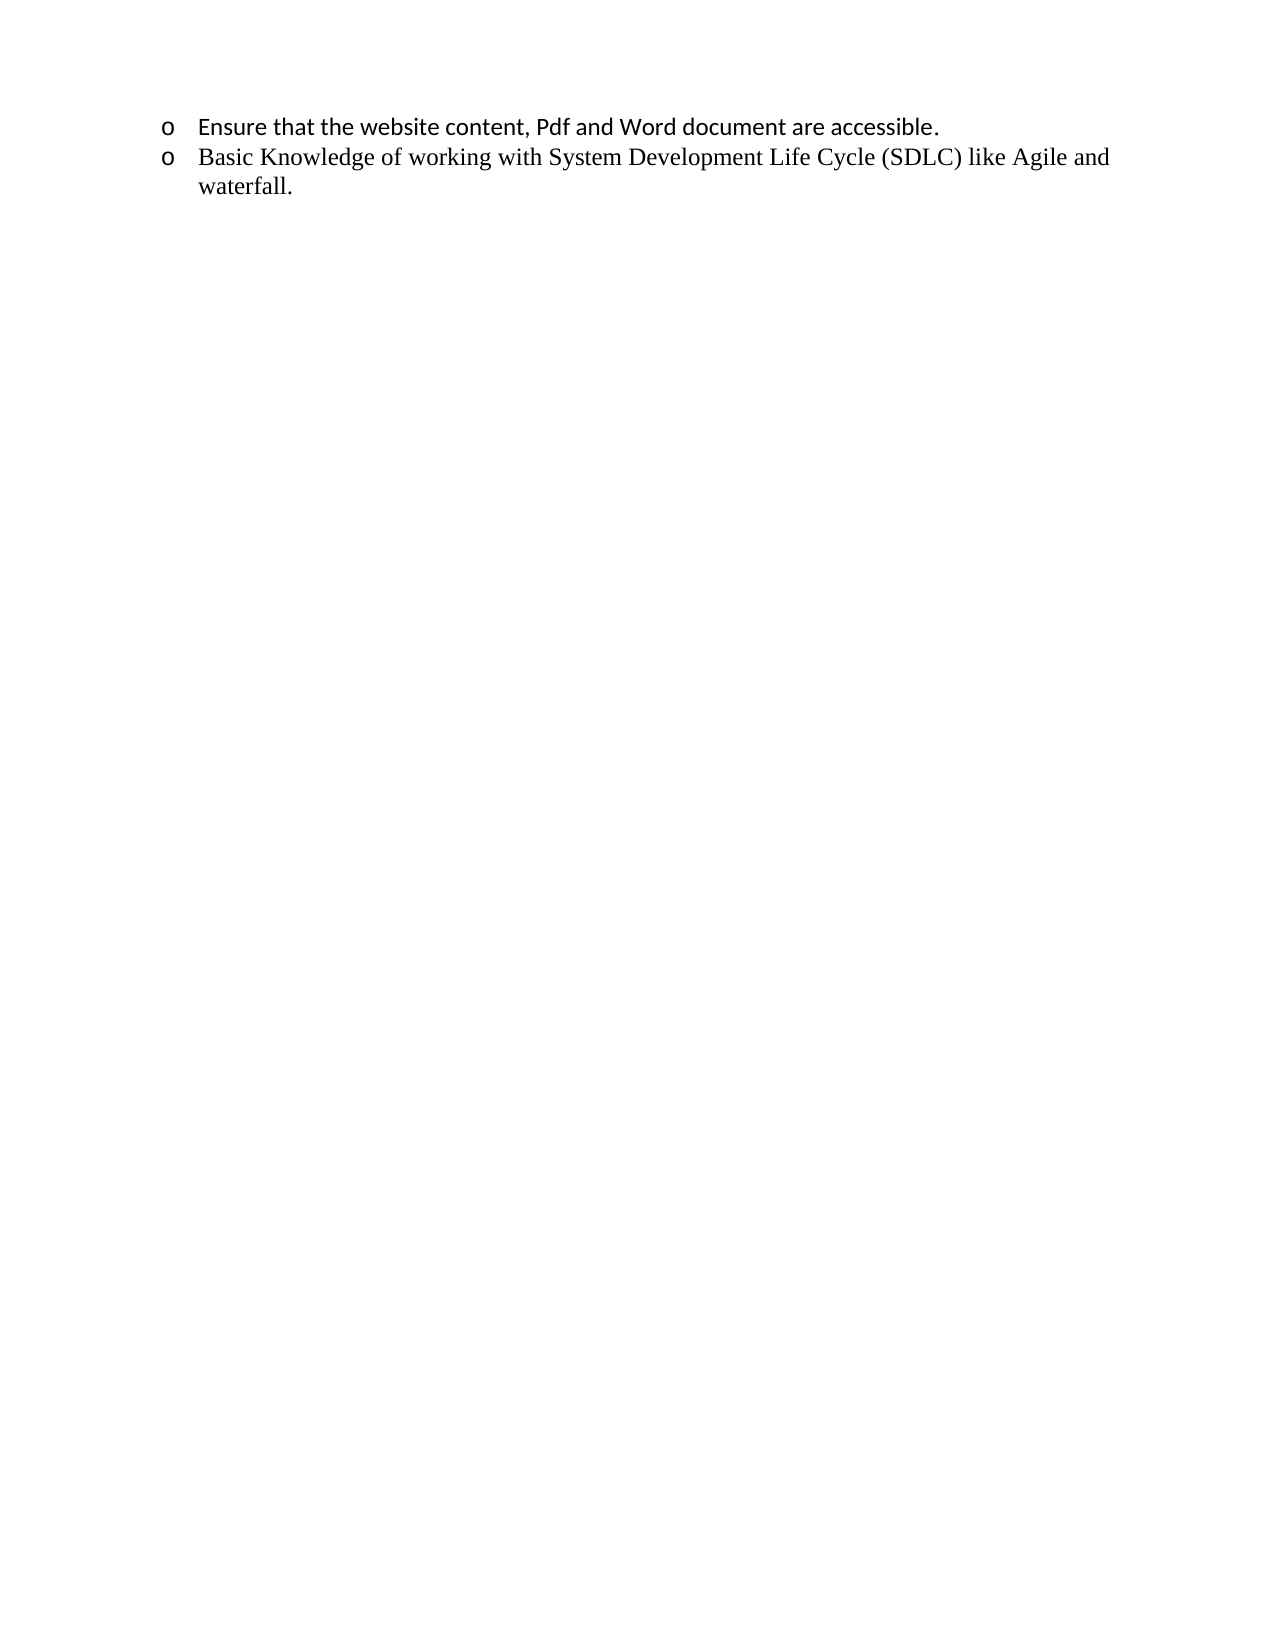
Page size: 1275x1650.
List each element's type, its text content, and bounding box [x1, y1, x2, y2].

list Ensure that the website content, Pdf and Word document are accessible. [160, 112, 1162, 142]
list Basic Knowledge of working with System Development Life Cycle (SDLC) like Agile and waterfall. [160, 142, 1162, 200]
